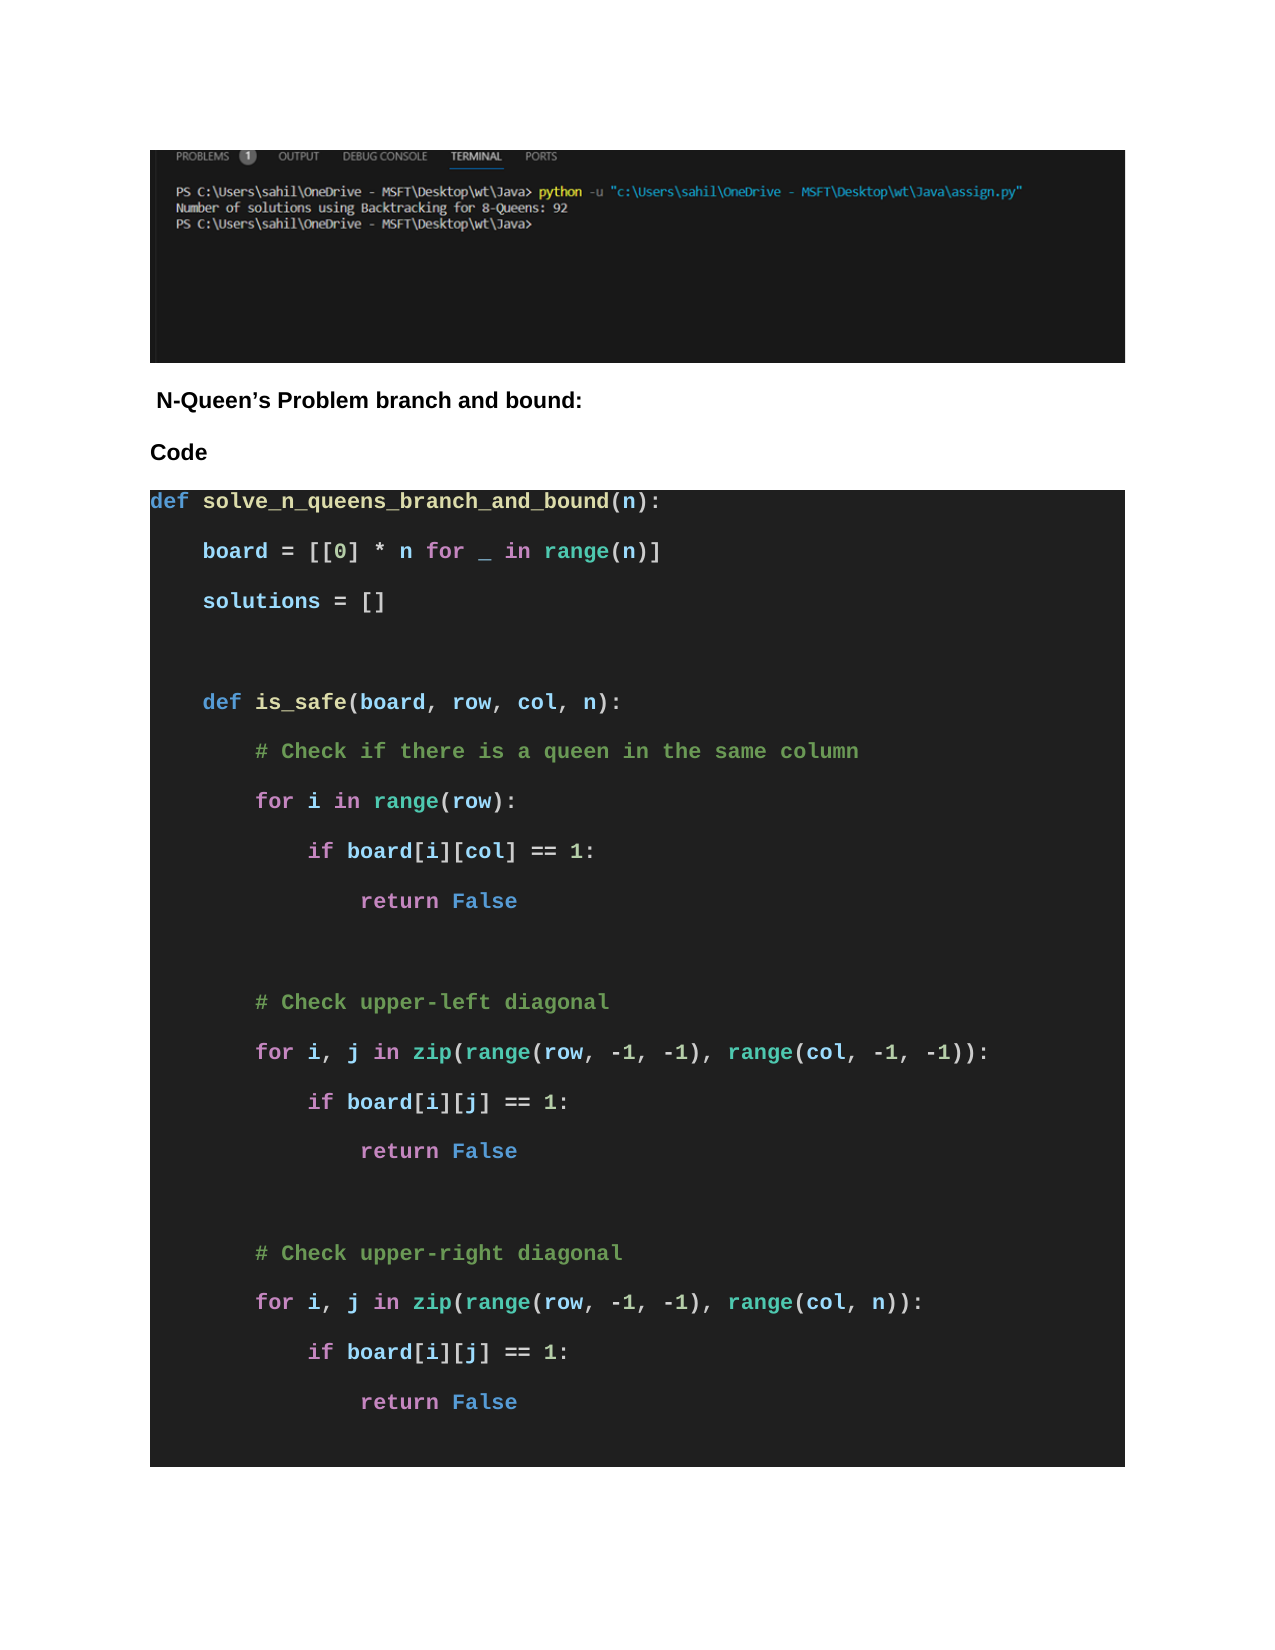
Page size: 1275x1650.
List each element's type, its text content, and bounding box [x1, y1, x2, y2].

text solutions = [] [150, 590, 1125, 614]
text if board[i][col] == 1: [150, 840, 1125, 865]
text if board[i][j] == 1: [150, 1341, 1125, 1366]
text return False [150, 1141, 1125, 1165]
text for i, j in zip(range(row, -1, -1), range(col, n)): [150, 1292, 1125, 1316]
picture [150, 150, 1125, 363]
text for i in range(row): [150, 791, 1125, 815]
text return False [150, 890, 1125, 915]
text # Check upper-right diagonal [150, 1242, 1125, 1267]
text # Check if there is a queen in the same column [150, 741, 1125, 766]
text return False [150, 1391, 1125, 1416]
text N-Queen’s Problem branch and bound: [150, 387, 1125, 414]
text Code [150, 439, 1125, 465]
text def solve_n_queens_branch_and_bound(n): [150, 490, 1125, 515]
text board = [[0] * n for _ in range(n)] [150, 540, 1125, 565]
text # Check upper-left diagonal [150, 991, 1125, 1016]
text def is_safe(board, row, col, n): [150, 691, 1125, 716]
text if board[i][j] == 1: [150, 1091, 1125, 1116]
text for i, j in zip(range(row, -1, -1), range(col, -1, -1)): [150, 1041, 1125, 1066]
